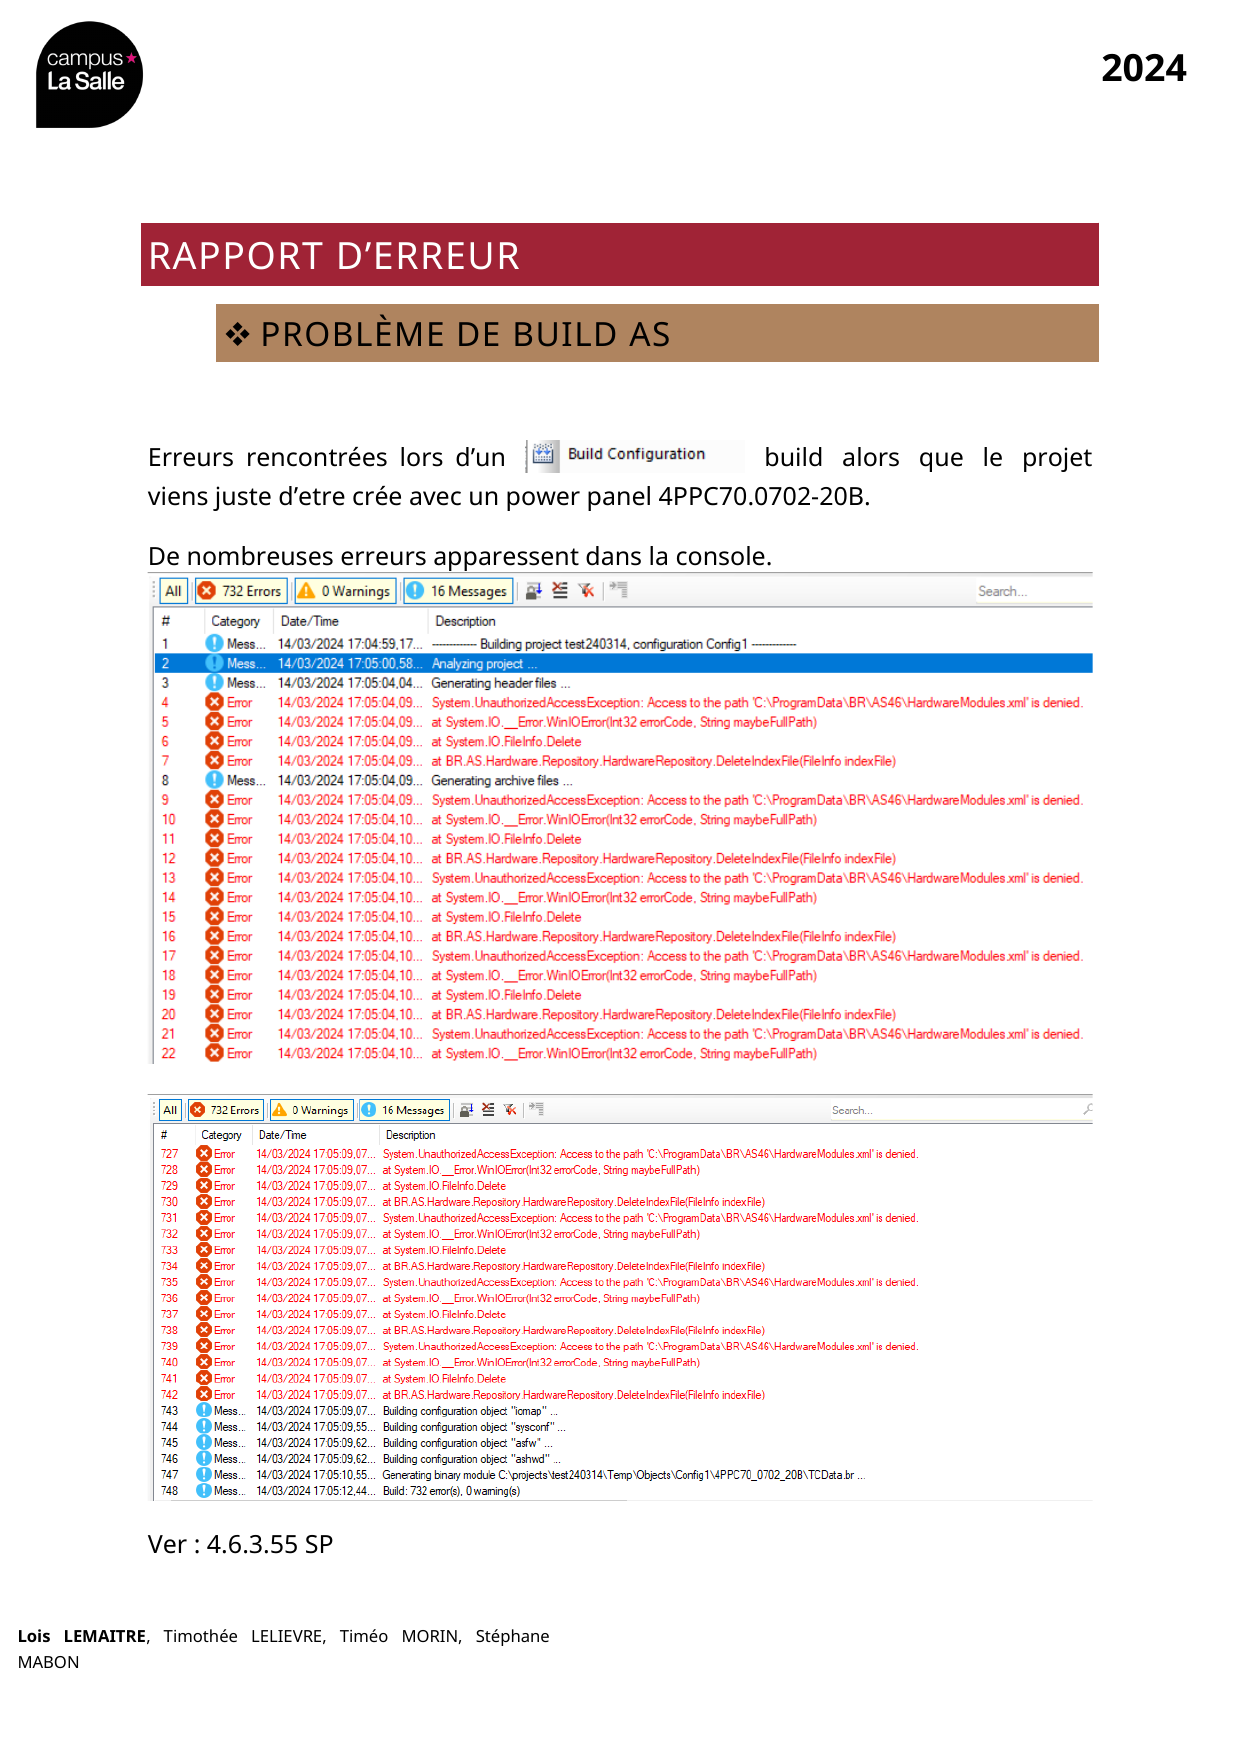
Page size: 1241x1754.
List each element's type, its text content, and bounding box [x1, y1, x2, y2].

picture [525, 440, 746, 473]
subtitle Rapport d’erreur [148, 229, 1093, 280]
picture [147, 1094, 1093, 1501]
text Erreurs rencontrées lors d’un build alors que le projet viens juste d’etre crée avec un power panel 4PPC70.0702-20B. [148, 439, 1093, 513]
text Ver : 4.6.3.55 SP [148, 1526, 1093, 1560]
subtitle problème de build AS [223, 311, 1093, 356]
picture [147, 572, 1093, 1064]
picture [30, 17, 148, 133]
text De nombreuses erreurs apparessent dans la console. [148, 538, 1093, 572]
